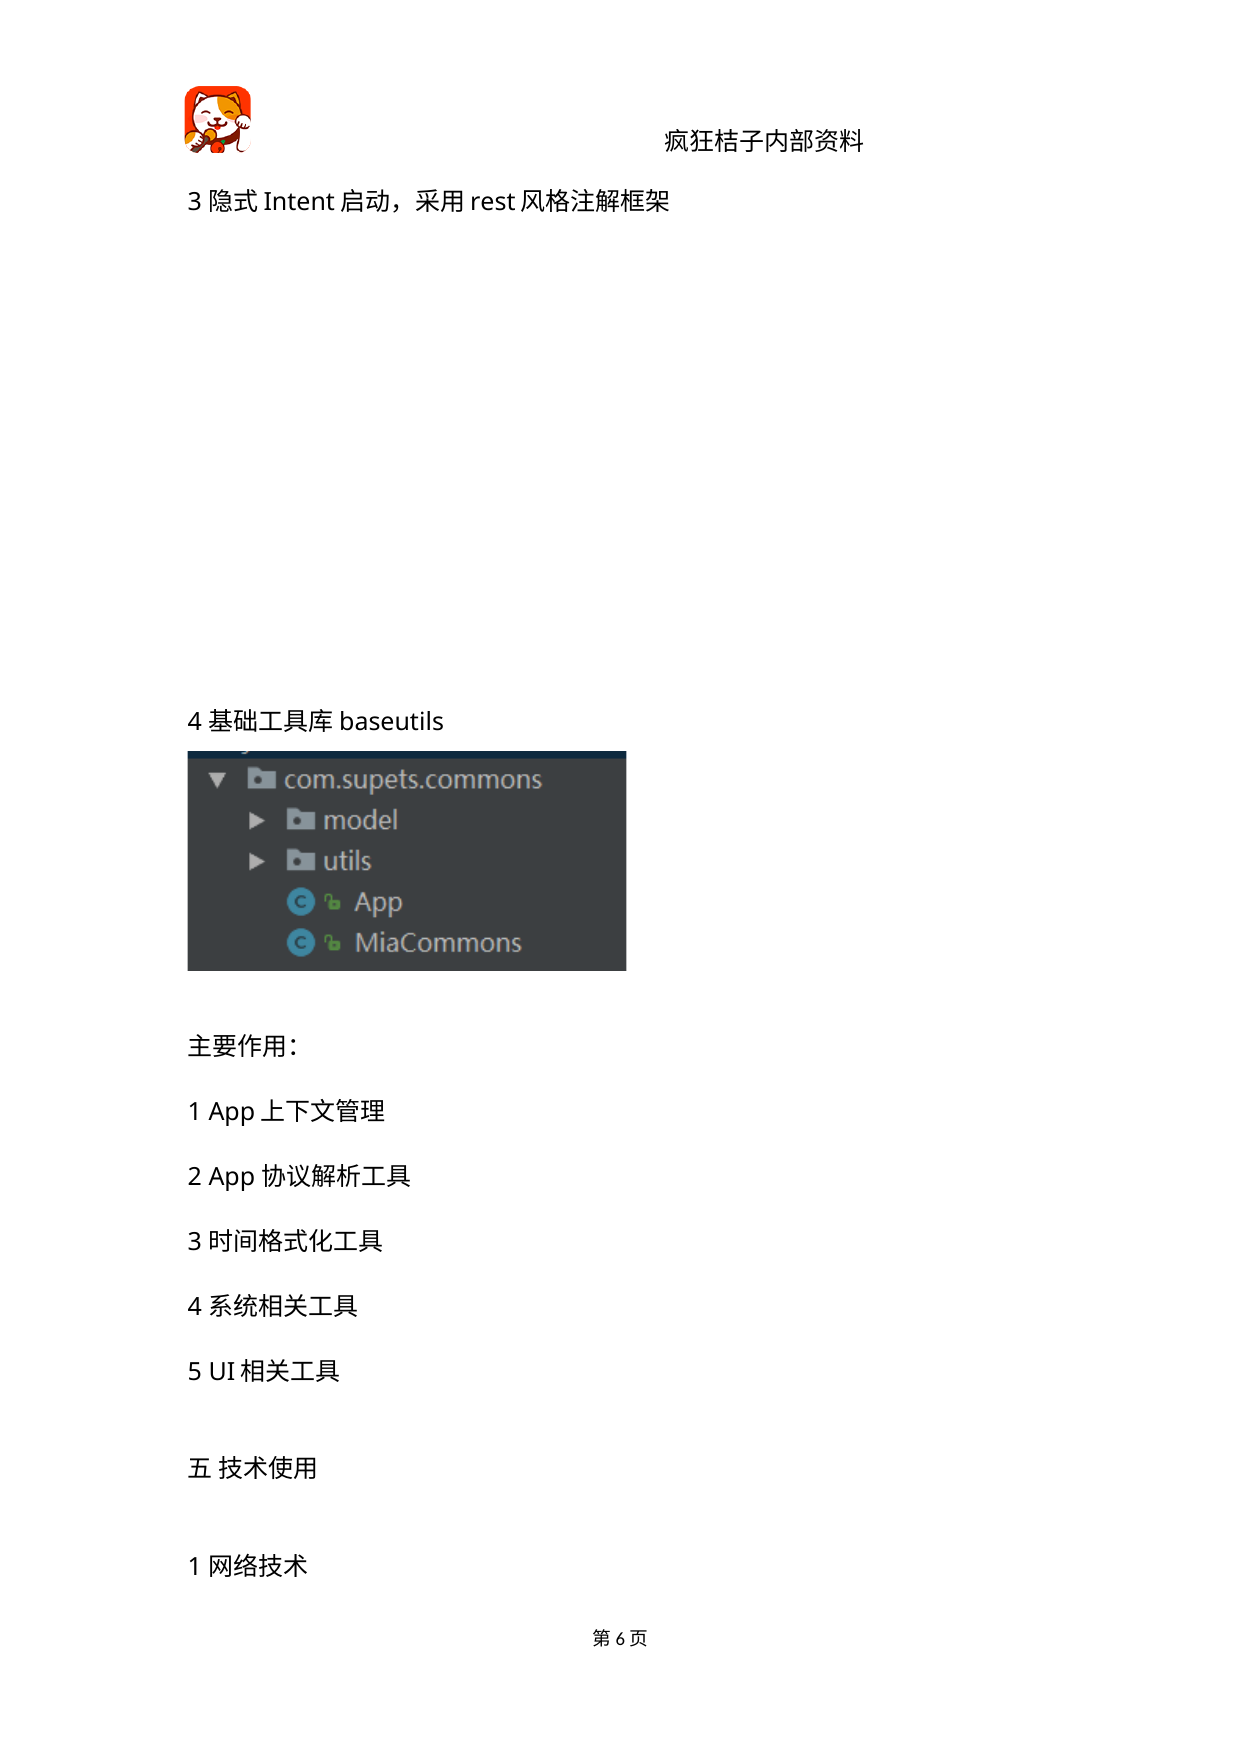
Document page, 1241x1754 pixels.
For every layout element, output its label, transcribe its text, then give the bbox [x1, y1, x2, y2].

list 网络技术 [187, 1532, 1053, 1597]
list App上下文管理 [187, 1077, 1053, 1142]
list 系统相关工具 [187, 1272, 1053, 1337]
list UI相关工具 [187, 1337, 1053, 1402]
list App 协议解析工具 [187, 1142, 1053, 1207]
list 隐式Intent启动，采用rest风格注解框架 [187, 167, 1053, 232]
list 时间格式化工具 [187, 1207, 1053, 1272]
text 主要作用： [187, 1012, 1053, 1077]
picture [187, 751, 627, 971]
picture [184, 86, 251, 153]
list 技术使用 [187, 1434, 1053, 1499]
list 基础工具库 baseutils [187, 687, 1053, 752]
